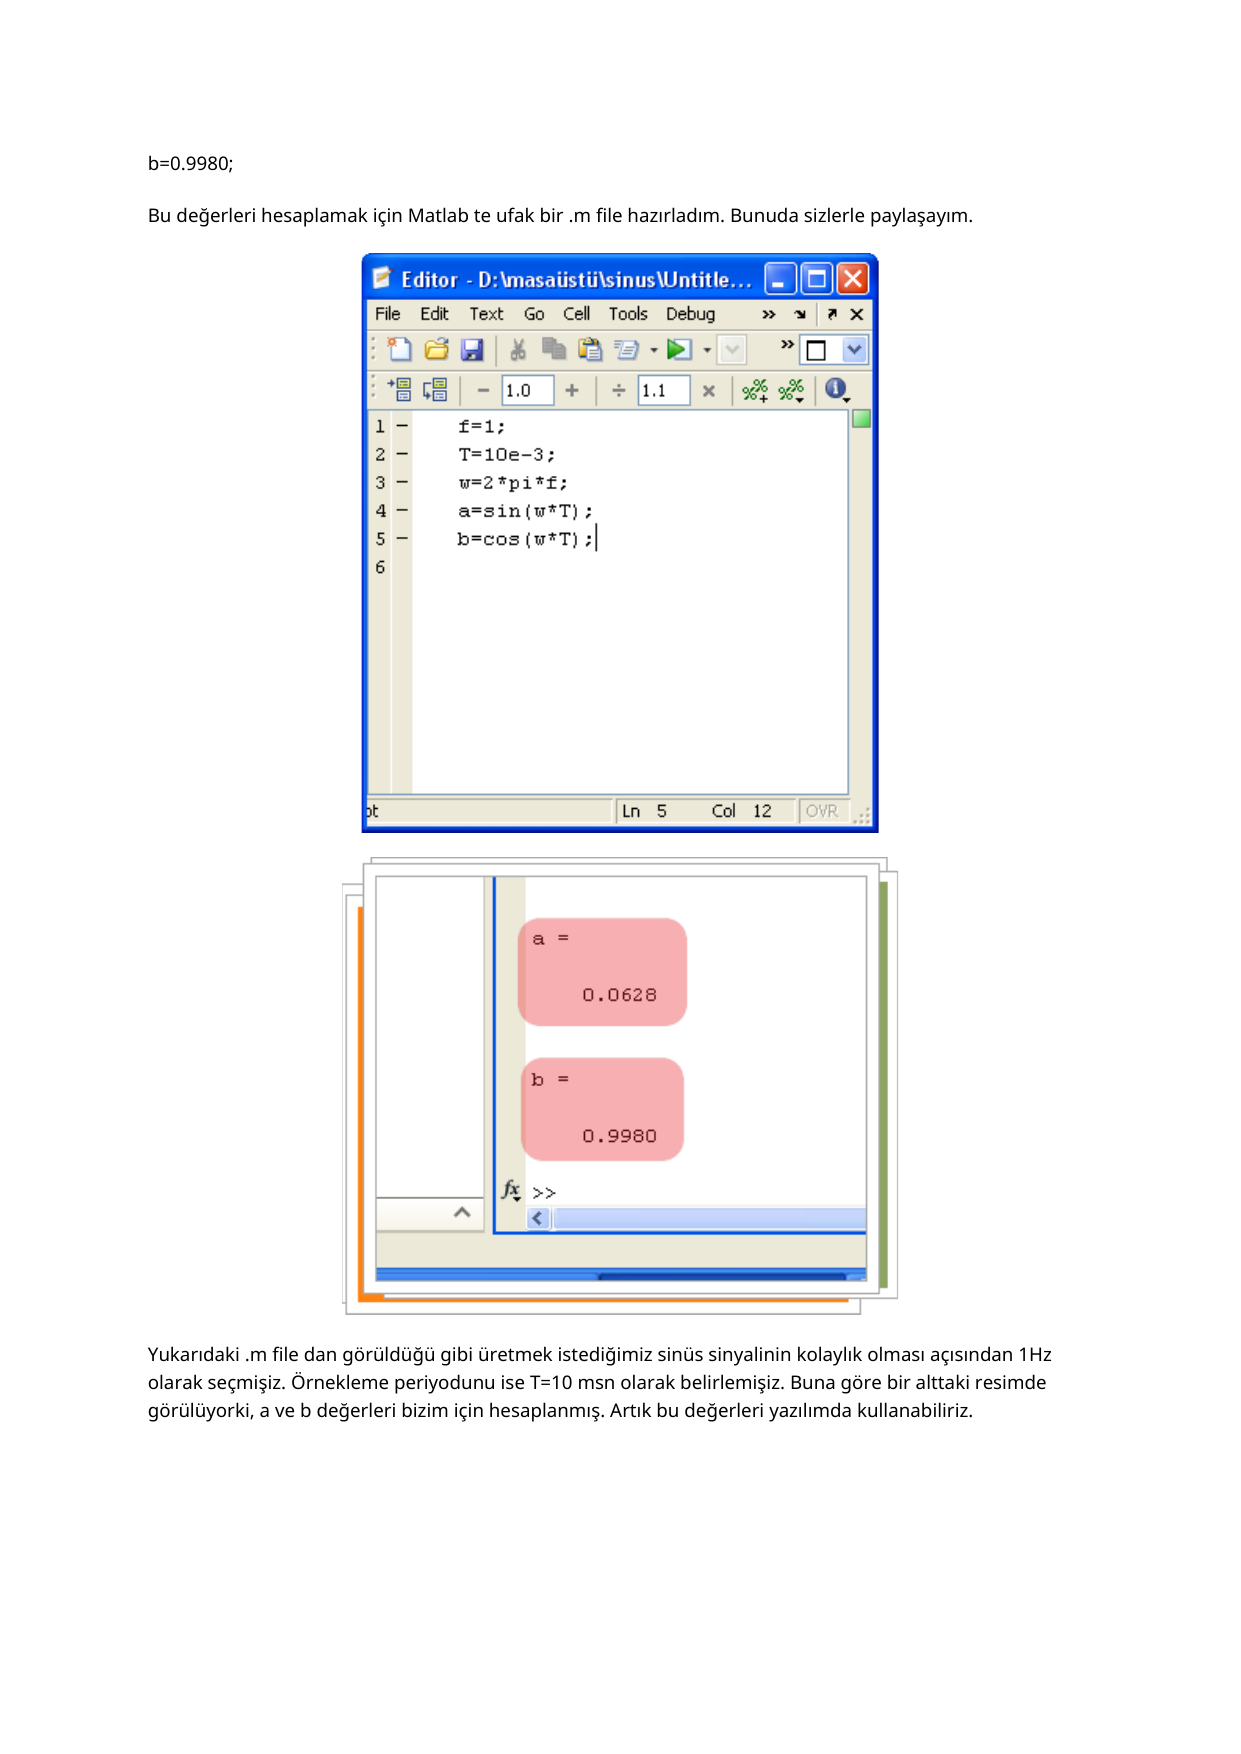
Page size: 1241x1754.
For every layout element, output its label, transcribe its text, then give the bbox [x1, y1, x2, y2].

picture [342, 857, 899, 1315]
text Bu değerleri hesaplamak için Matlab te ufak bir .m file hazırladım. Bunuda sizlerle paylaşayım. [148, 200, 1093, 228]
picture [361, 253, 879, 833]
text Yukarıdaki .m file dan görüldüğü gibi üretmek istediğimiz sinüs sinyalinin kolaylık olması açısından 1Hz olarak seçmişiz. Örnekleme periyodunu ise T=10 msn olarak belirlemişiz. Buna göre bir alttaki resimde görülüyorki, a ve b değerleri bizim için hesaplanmış. Artık bu değerleri yazılımda kullanabiliriz. [148, 1339, 1093, 1423]
text b=0.9980; [148, 148, 1093, 175]
